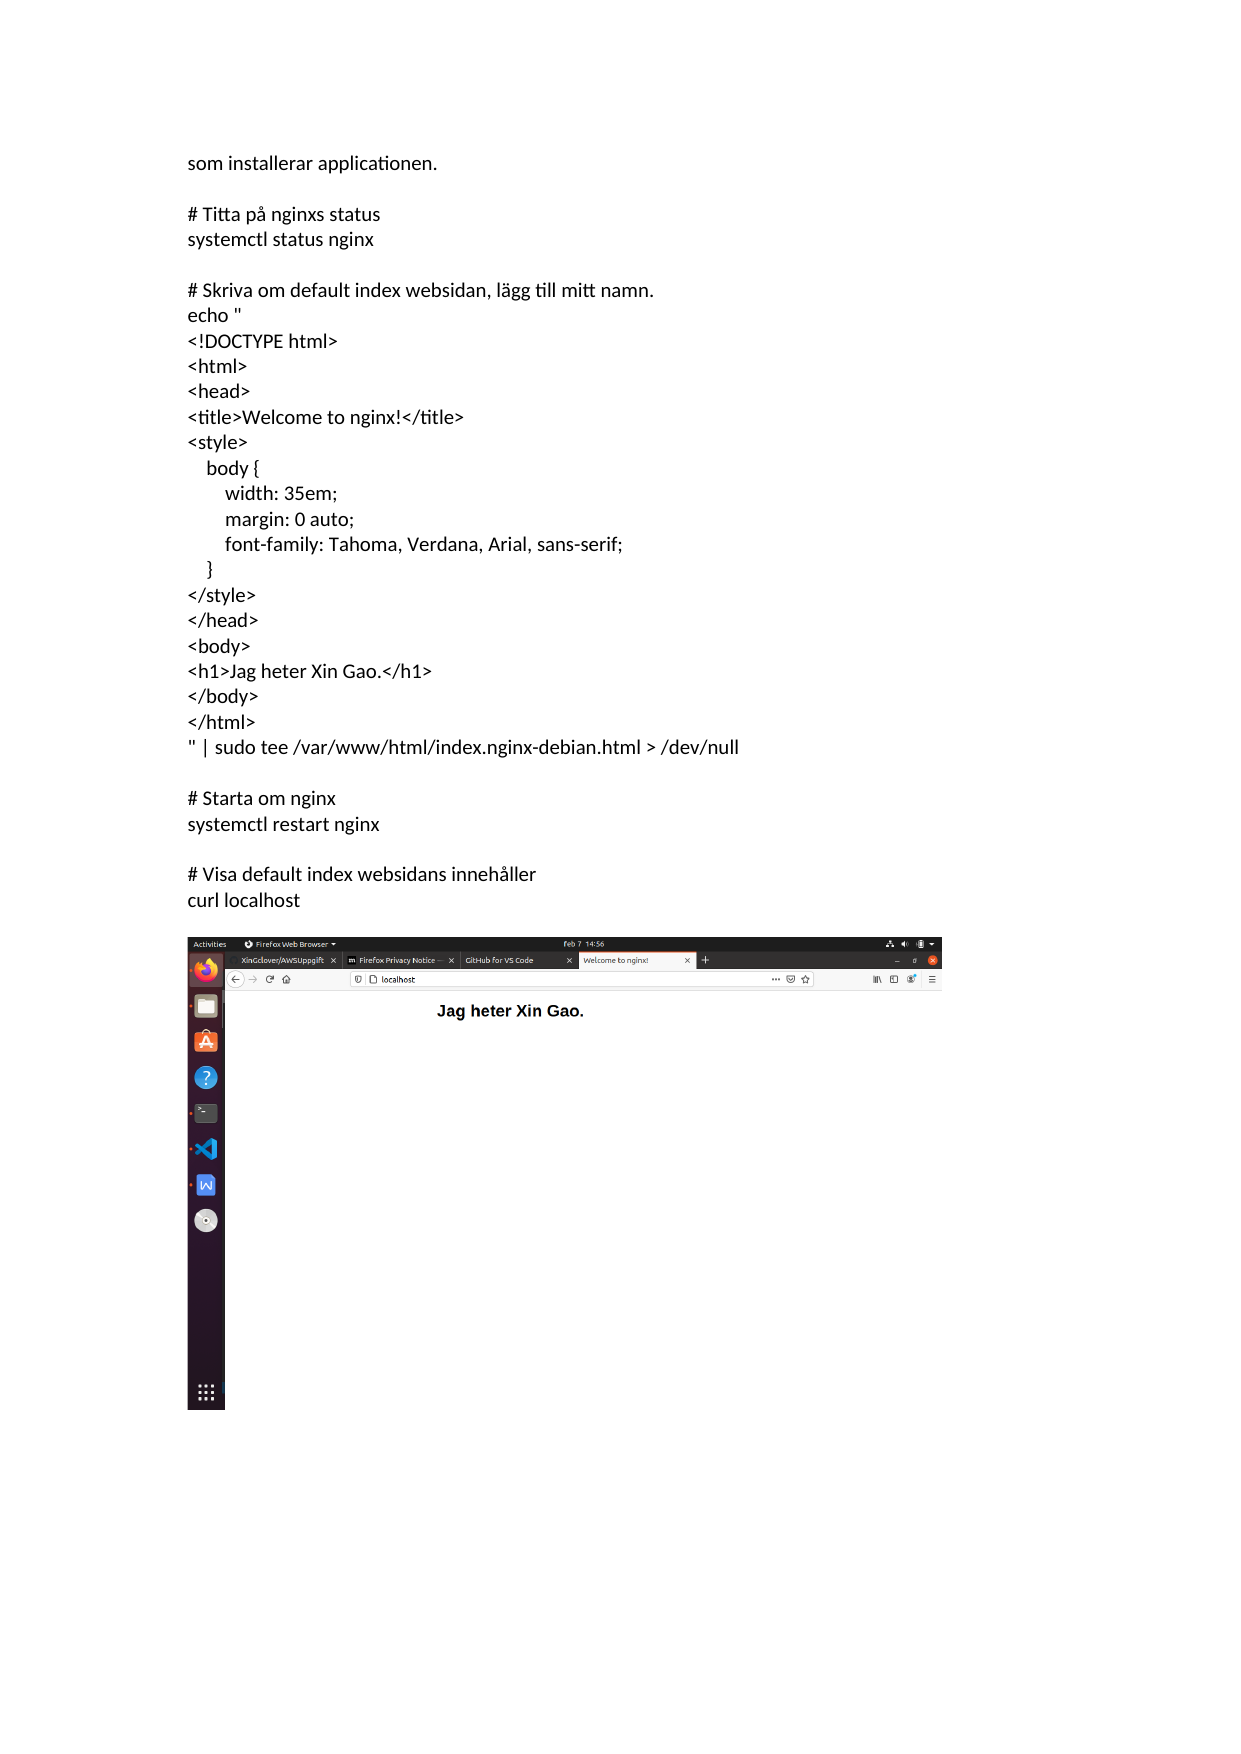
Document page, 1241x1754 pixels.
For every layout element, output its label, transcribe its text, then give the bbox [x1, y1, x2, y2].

text <body> [187, 633, 1053, 658]
text font-family: Tahoma, Verdana, Arial, sans-serif; [187, 531, 1053, 557]
text </html> [187, 709, 1053, 734]
text <html> [187, 353, 1053, 379]
text width: 35em; [187, 480, 1053, 506]
text </style> [187, 582, 1053, 607]
text # Skriva om default index websidan, lägg till mitt namn. [187, 277, 1053, 302]
text # Starta om nginx [187, 785, 1053, 811]
text <!DOCTYPE html> [187, 328, 1053, 353]
text curl localhost [187, 887, 1053, 912]
text margin: 0 auto; [187, 506, 1053, 531]
text <title>Welcome to nginx!</title> [187, 404, 1053, 429]
text echo " [187, 302, 1053, 328]
text # Visa default index websidans innehåller [187, 862, 1053, 887]
text </body> [187, 684, 1053, 709]
text </head> [187, 607, 1053, 633]
text <head> [187, 379, 1053, 404]
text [187, 150, 1053, 175]
text body { [187, 455, 1053, 480]
text # Titta på nginxs status [187, 201, 1053, 226]
text } [187, 557, 1053, 582]
picture [187, 937, 942, 1410]
text " | sudo tee /var/www/html/index.nginx-debian.html > /dev/null [187, 734, 1053, 760]
text systemctl status nginx [187, 226, 1053, 252]
text <style> [187, 429, 1053, 455]
text <h1>Jag heter Xin Gao.</h1> [187, 658, 1053, 684]
text systemctl restart nginx [187, 811, 1053, 836]
